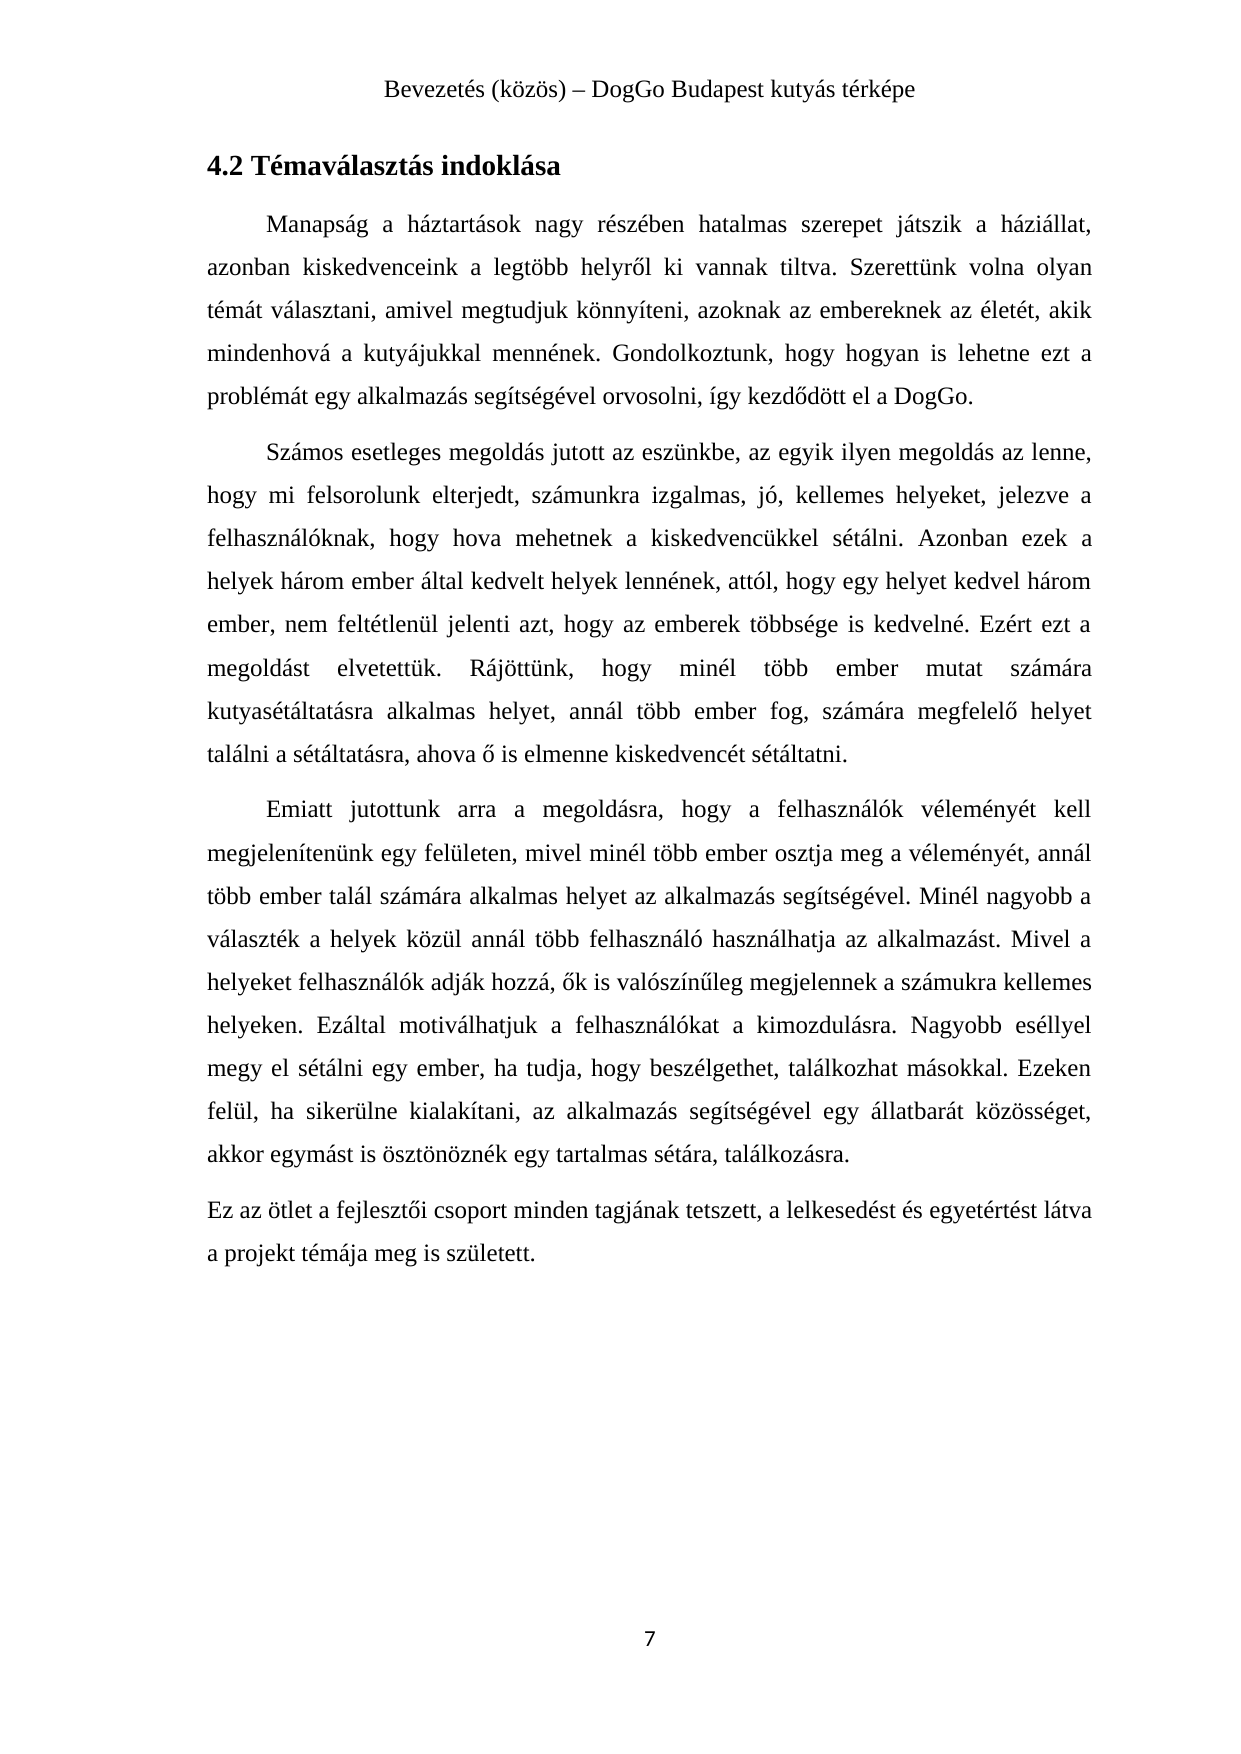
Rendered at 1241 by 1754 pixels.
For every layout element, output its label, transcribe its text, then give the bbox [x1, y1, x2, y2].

text Manapság a háztartások nagy részében hatalmas szerepet játszik a háziállat, azonban kiskedvenceink a legtöbb helyről ki vannak tiltva. Szerettünk volna olyan témát választani, amivel megtudjuk könnyíteni, azoknak az embereknek az életét, akik mindenhová a kutyájukkal mennének. Gondolkoztunk, hogy hogyan is lehetne ezt a problémát egy alkalmazás segítségével orvosolni, így kezdődött el a DogGo. [207, 209, 1092, 410]
text Ez az ötlet a fejlesztői csoport minden tagjának tetszett, a lelkesedést és egyetértést látva a projekt témája meg is született. [207, 1195, 1092, 1267]
subtitle Témaválasztás indoklása [207, 148, 1092, 181]
text Emiatt jutottunk arra a megoldásra, hogy a felhasználók véleményét kell megjelenítenünk egy felületen, mivel minél több ember osztja meg a véleményét, annál több ember talál számára alkalmas helyet az alkalmazás segítségével. Minél nagyobb a választék a helyek közül annál több felhasználó használhatja az alkalmazást. Mivel a helyeket felhasználók adják hozzá, ők is valószínűleg megjelennek a számukra kellemes helyeken. Ezáltal motiválhatjuk a felhasználókat a kimozdulásra. Nagyobb eséllyel megy el sétálni egy ember, ha tudja, hogy beszélgethet, találkozhat másokkal. Ezeken felül, ha sikerülne kialakítani, az alkalmazás segítségével egy állatbarát közösséget, akkor egymást is ösztönöznék egy tartalmas sétára, találkozásra. [207, 794, 1092, 1168]
text Számos esetleges megoldás jutott az eszünkbe, az egyik ilyen megoldás az lenne, hogy mi felsorolunk elterjedt, számunkra izgalmas, jó, kellemes helyeket, jelezve a felhasználóknak, hogy hova mehetnek a kiskedvencükkel sétálni. Azonban ezek a helyek három ember által kedvelt helyek lennének, attól, hogy egy helyet kedvel három ember, nem feltétlenül jelenti azt, hogy az emberek többsége is kedvelné. Ezért ezt a megoldást elvetettük. Rájöttünk, hogy minél több ember mutat számára kutyasétáltatásra alkalmas helyet, annál több ember fog, számára megfelelő helyet találni a sétáltatásra, ahova ő is elmenne kiskedvencét sétáltatni. [207, 437, 1092, 768]
